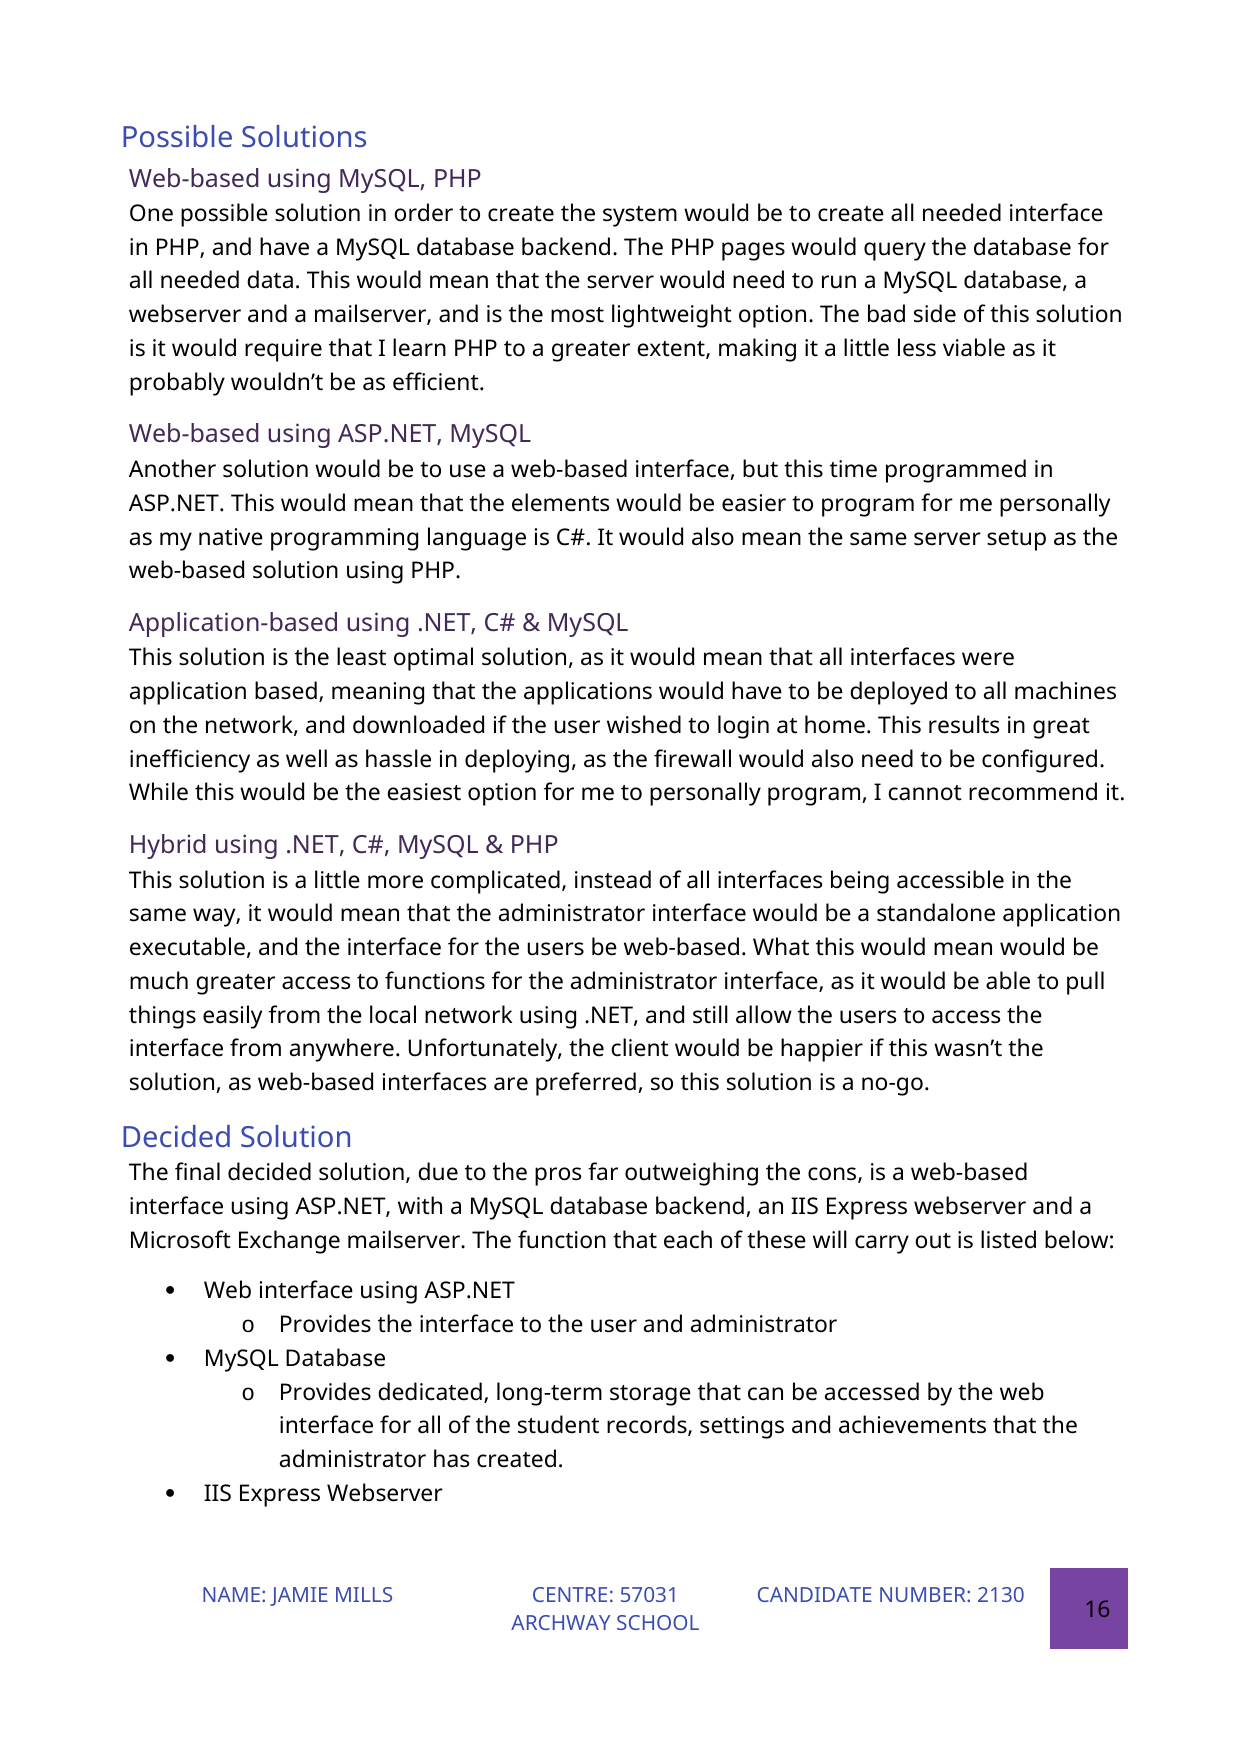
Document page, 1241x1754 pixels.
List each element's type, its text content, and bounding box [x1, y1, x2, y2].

text This solution is the least optimal solution, as it would mean that all interfaces were application based, meaning that the applications would have to be deployed to all machines on the network, and downloaded if the user wished to login at home. This results in great inefficiency as well as hassle in deploying, as the firewall would also need to be configured. While this would be the easiest option for me to personally program, I cannot recommend it. [129, 641, 1128, 808]
text The final decided solution, due to the pros far outweighing the cons, is a web-based interface using ASP.NET, with a MySQL database backend, an IIS Express webserver and a Microsoft Exchange mailserver. The function that each of these will carry out is listed below: [129, 1156, 1128, 1255]
list IIS Express Webserver [166, 1477, 1128, 1508]
text Another solution would be to use a web-based interface, but this time programmed in ASP.NET. This would mean that the elements would be easier to program for me personally as my native programming language is C#. It would also mean the same server setup as the web-based solution using PHP. [129, 453, 1128, 585]
list MySQL Database [166, 1342, 1128, 1373]
list Web interface using ASP.NET [166, 1274, 1128, 1305]
subtitle Application-based using .NET, C# & MySQL [129, 604, 1128, 639]
text One possible solution in order to create the system would be to create all needed interface in PHP, and have a MySQL database backend. The PHP pages would query the database for all needed data. This would mean that the server would need to run a MySQL database, a webserver and a mailserver, and is the most lightweight option. The bad side of this solution is it would require that I learn PHP to a greater extent, making it a little less viable as it probably wouldn’t be as efficient. [129, 197, 1128, 397]
list Provides the interface to the user and administrator [241, 1308, 1128, 1339]
text This solution is a little more complicated, instead of all interfaces being accessible in the same way, it would mean that the administrator interface would be a standalone application executable, and the interface for the users be web-based. What this would mean would be much greater access to functions for the administrator interface, as it would be able to pull things easily from the local network using .NET, and still allow the users to access the interface from anywhere. Unfortunately, the client would be happier if this wasn’t the solution, as web-based interfaces are preferred, so this solution is a no-go. [129, 863, 1128, 1097]
list Provides dedicated, long-term storage that can be accessed by the web interface for all of the student records, settings and achievements that the administrator has created. [241, 1375, 1128, 1474]
subtitle Hybrid using .NET, C#, MySQL & PHP [129, 827, 1128, 861]
subtitle Web-based using ASP.NET, MySQL [129, 416, 1128, 450]
subtitle Decided Solution [121, 1116, 1128, 1156]
subtitle Possible Solutions [121, 116, 1128, 156]
subtitle Web-based using MySQL, PHP [129, 160, 1128, 194]
